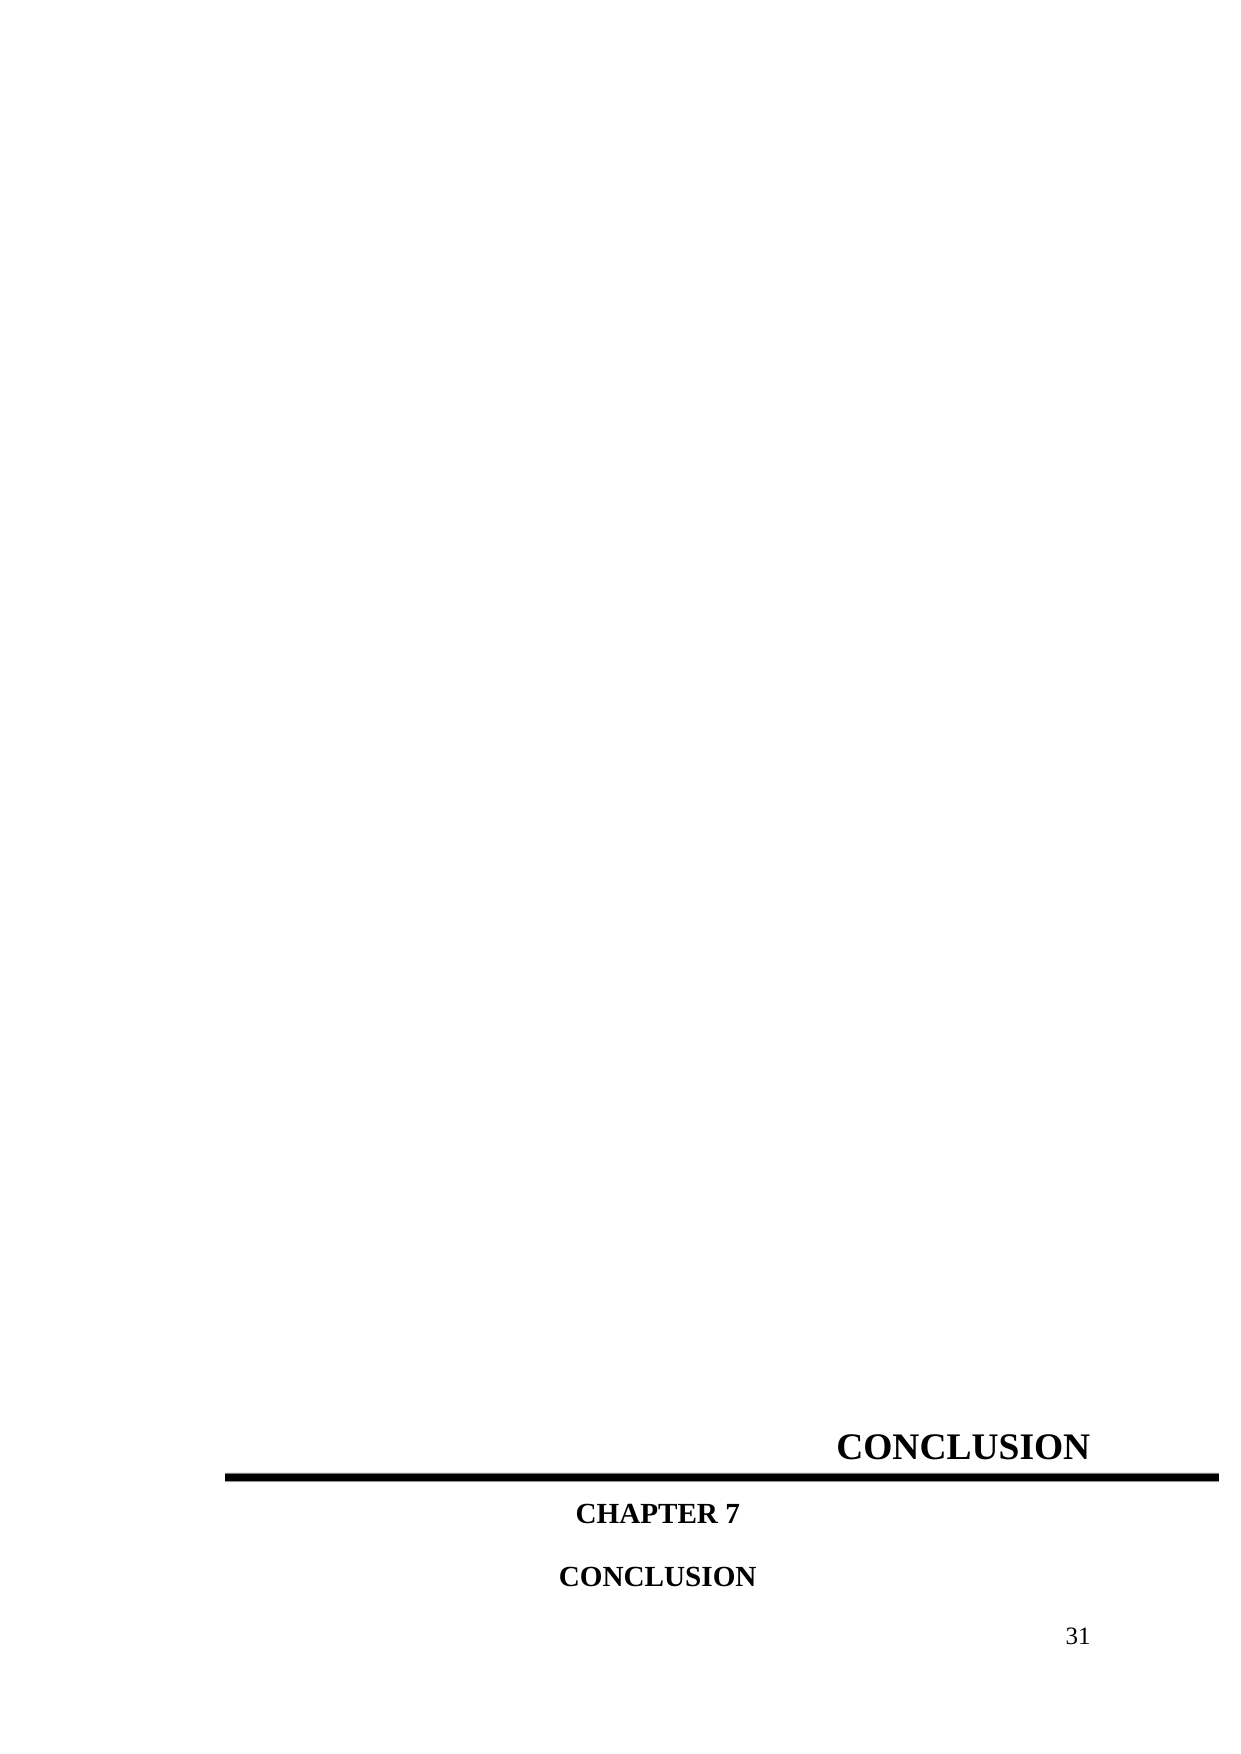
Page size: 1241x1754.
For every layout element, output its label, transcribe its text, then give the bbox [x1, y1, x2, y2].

text CONCLUSION [225, 1559, 1090, 1592]
text CHAPTER 7 [225, 1496, 1090, 1530]
text CONCLUSION [225, 1424, 1090, 1467]
picture [225, 1467, 1219, 1489]
